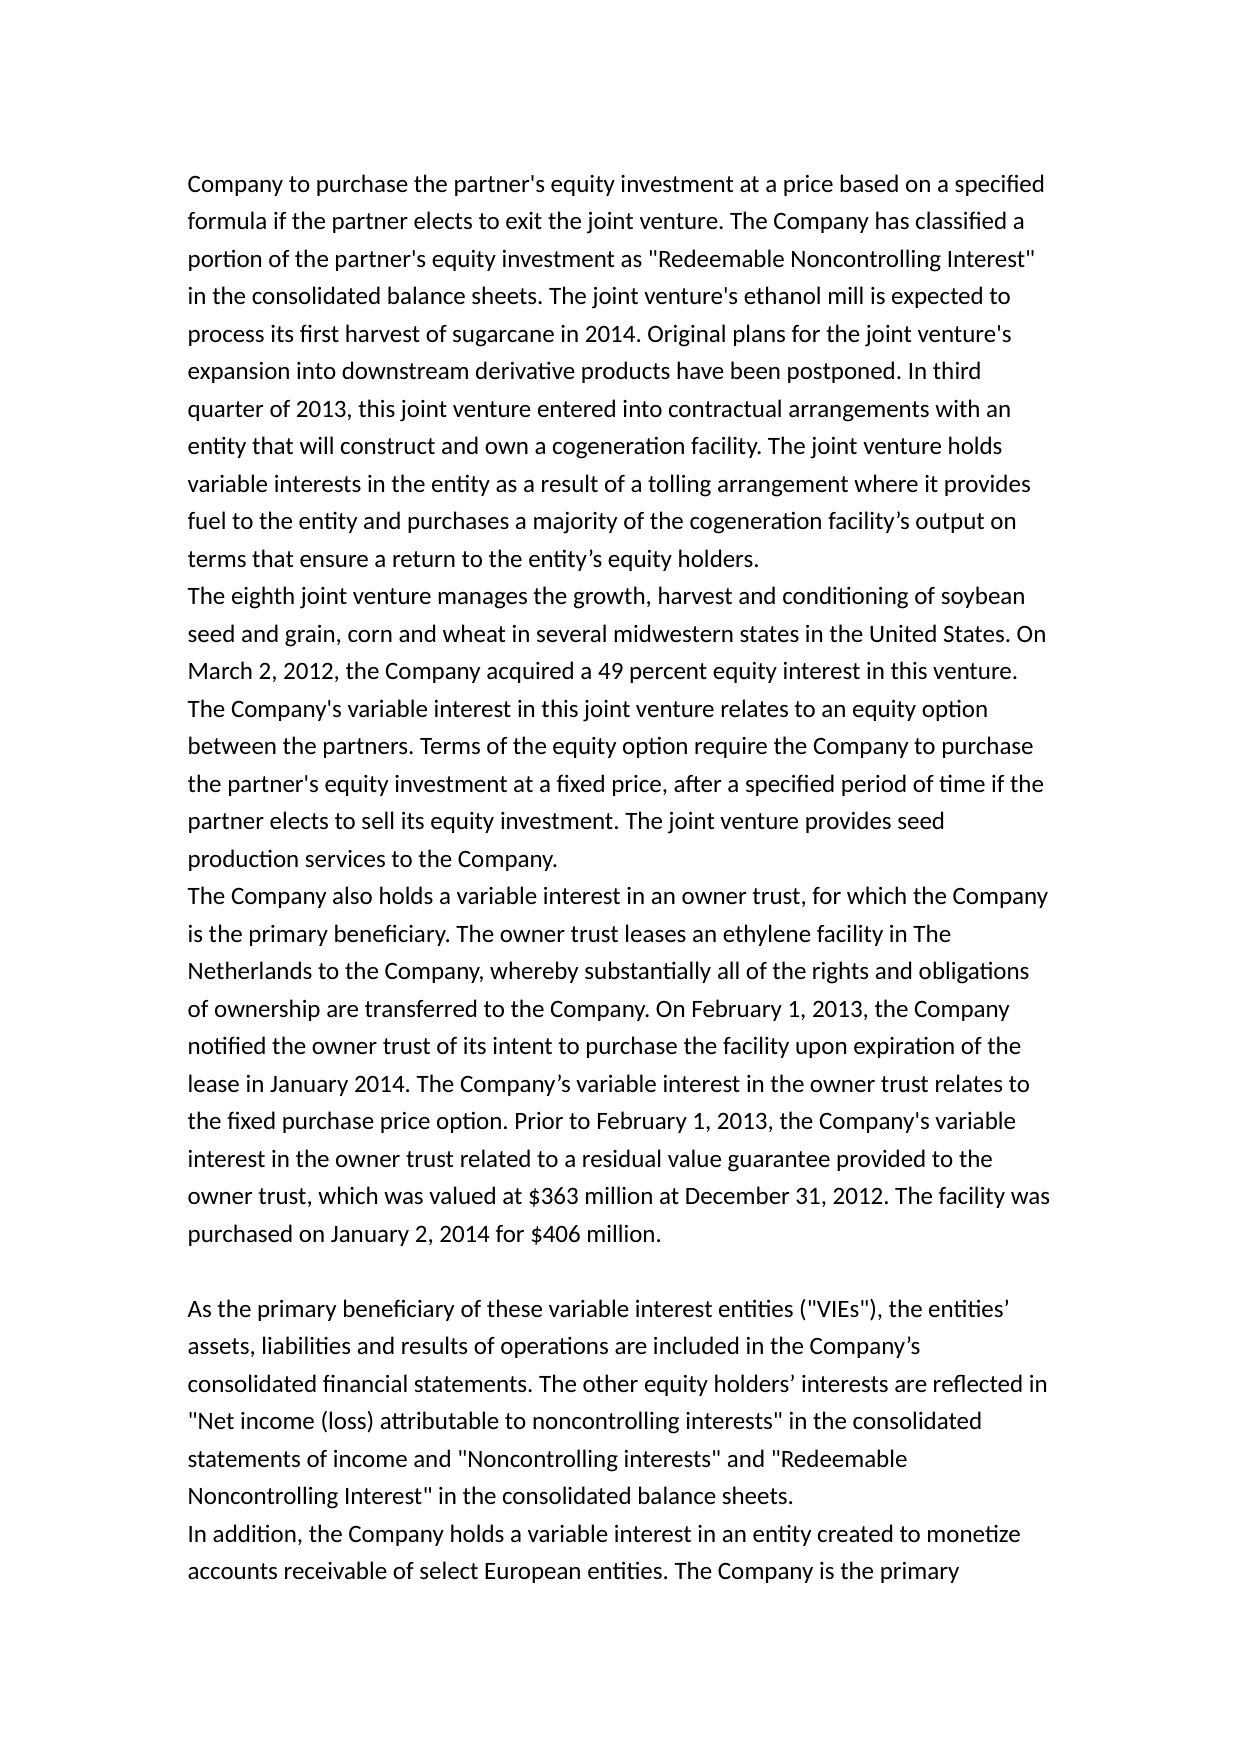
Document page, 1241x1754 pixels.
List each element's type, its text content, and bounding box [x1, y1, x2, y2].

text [187, 164, 1053, 577]
text The Company also holds a variable interest in an owner trust, for which the Company is the primary beneficiary. The owner trust leases an ethylene facility in The Netherlands to the Company, whereby substantially all of the rights and obligations of ownership are transferred to the Company. On February 1, 2013, the Company notified the owner trust of its intent to purchase the facility upon expiration of the lease in January 2014. The Company’s variable interest in the owner trust relates to the fixed purchase price option. Prior to February 1, 2013, the Company's variable interest in the owner trust related to a residual value guarantee provided to the owner trust, which was valued at $363 million at December 31, 2012. The facility was purchased on January 2, 2014 for $406 million. [187, 877, 1053, 1252]
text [187, 1514, 1053, 1589]
text As the primary beneficiary of these variable interest entities ("VIEs"), the entities’ assets, liabilities and results of operations are included in the Company’s consolidated financial statements. The other equity holders’ interests are reflected in "Net income (loss) attributable to noncontrolling interests" in the consolidated statements of income and "Noncontrolling interests" and "Redeemable Noncontrolling Interest" in the consolidated balance sheets. [187, 1289, 1053, 1514]
text The eighth joint venture manages the growth, harvest and conditioning of soybean seed and grain, corn and wheat in several midwestern states in the United States. On March 2, 2012, the Company acquired a 49 percent equity interest in this venture. The Company's variable interest in this joint venture relates to an equity option between the partners. Terms of the equity option require the Company to purchase the partner's equity investment at a fixed price, after a specified period of time if the partner elects to sell its equity investment. The joint venture provides seed production services to the Company. [187, 577, 1053, 877]
